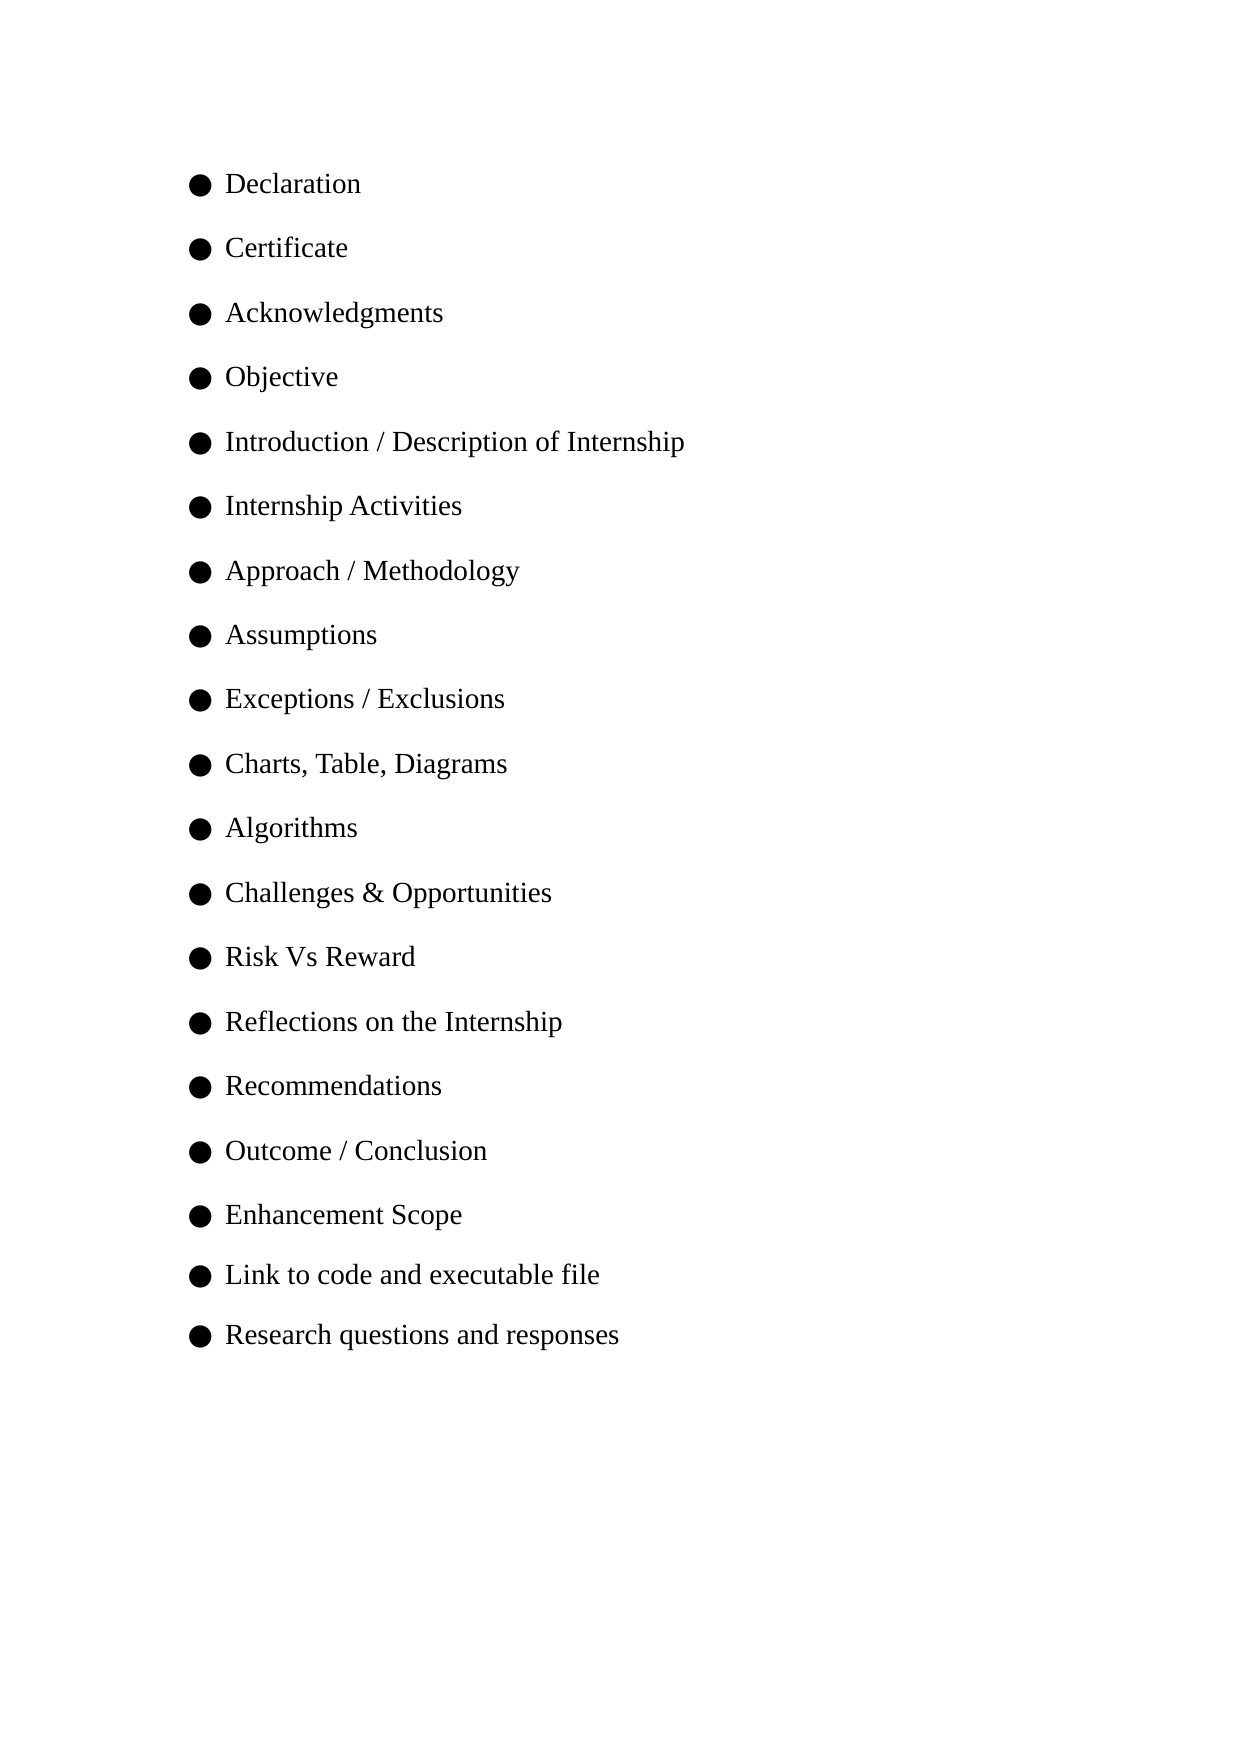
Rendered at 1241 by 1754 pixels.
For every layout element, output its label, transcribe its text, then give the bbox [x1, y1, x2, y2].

list Certificate [187, 214, 1090, 274]
list Approach / Methodology [187, 537, 1090, 597]
list Charts, Table, Diagrams [187, 730, 1090, 790]
list Outcome / Conclusion [187, 1117, 1090, 1177]
list Challenges & Opportunities [187, 859, 1090, 919]
list Link to code and executable file [187, 1241, 1090, 1301]
list Internship Activities [187, 472, 1090, 532]
list Enhancement Scope [187, 1182, 1090, 1241]
list Declaration [187, 150, 1090, 210]
list Acknowledgments [187, 279, 1090, 339]
list Reflections on the Internship [187, 988, 1090, 1048]
list Recommendations [187, 1053, 1090, 1112]
list Objective [187, 343, 1090, 403]
list Risk Vs Reward [187, 924, 1090, 983]
list Research questions and responses [187, 1301, 1090, 1361]
list Introduction / Description of Internship [187, 408, 1090, 468]
list Exceptions / Exclusions [187, 666, 1090, 726]
list Algorithms [187, 795, 1090, 854]
list Assumptions [187, 601, 1090, 661]
